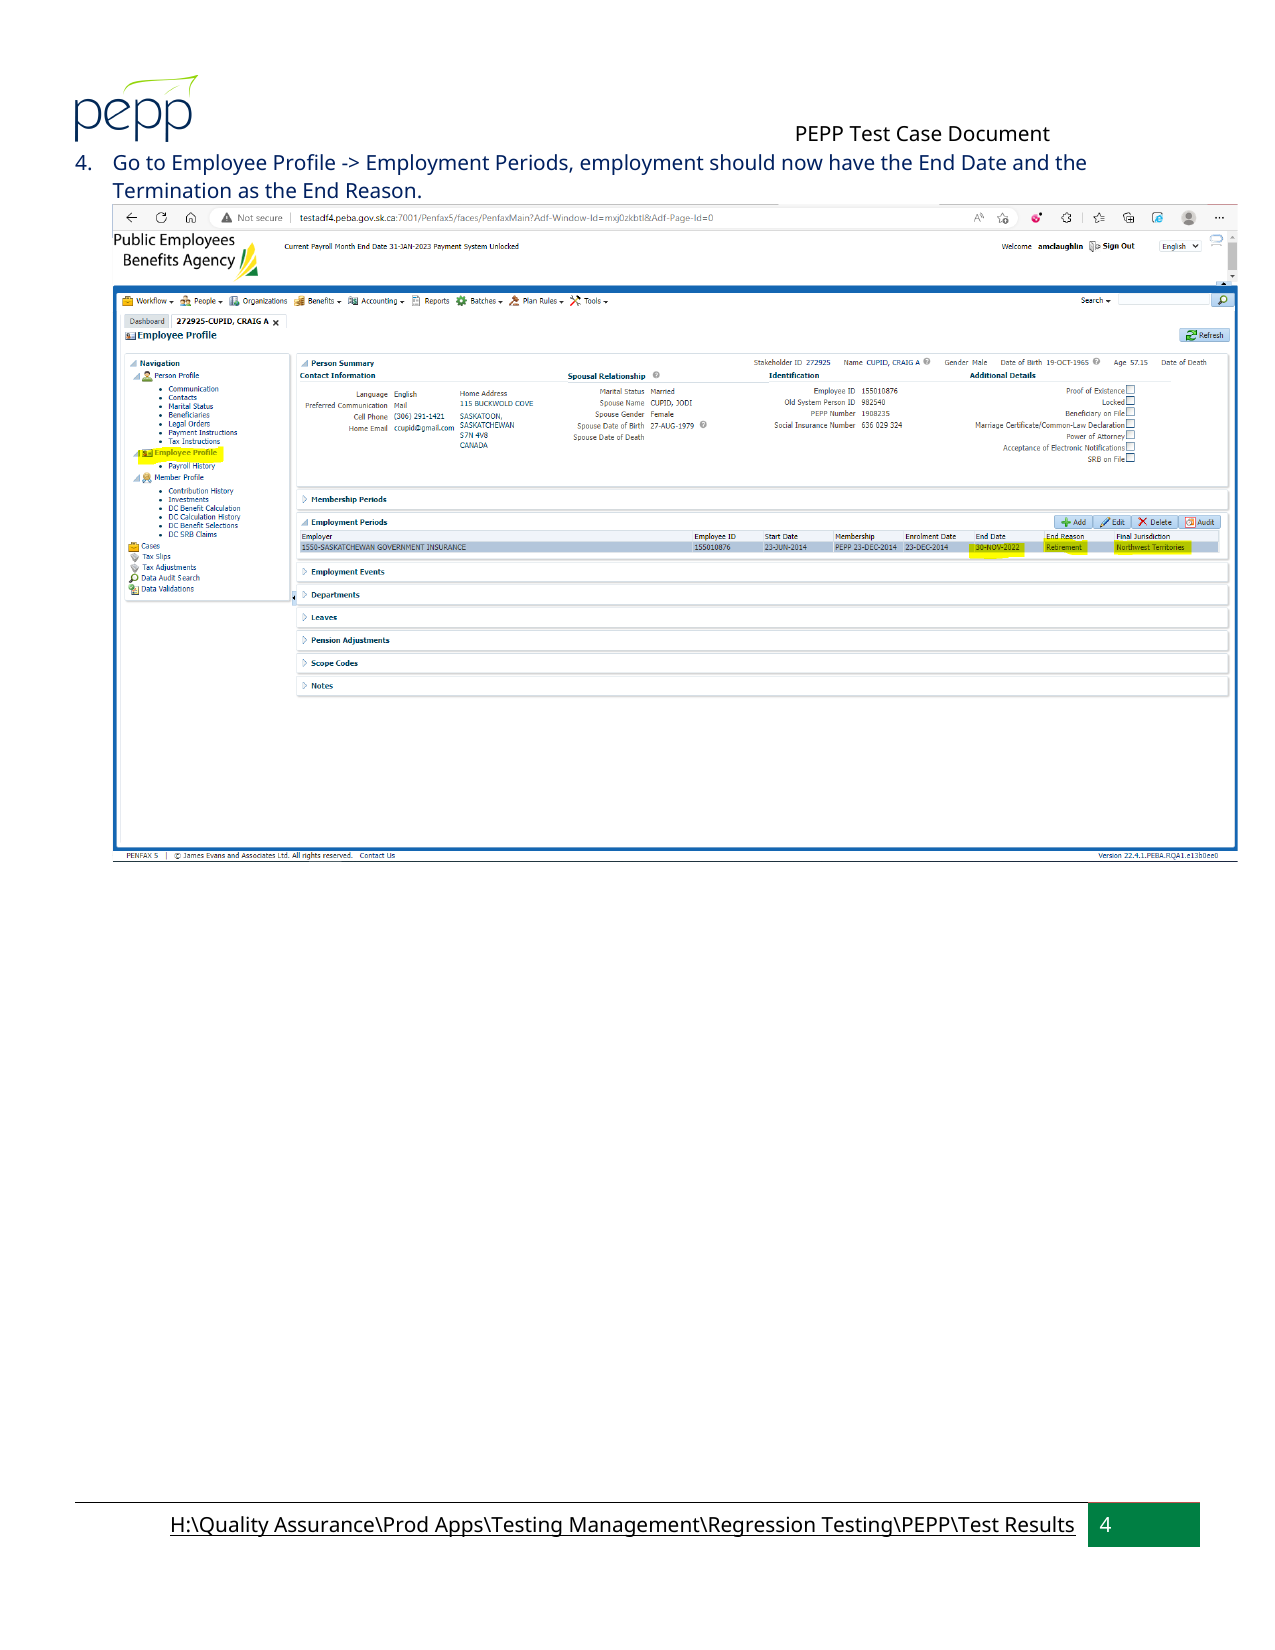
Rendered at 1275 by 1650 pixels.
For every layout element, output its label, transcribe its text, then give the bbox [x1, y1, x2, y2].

picture [112, 204, 1238, 862]
picture [75, 75, 199, 142]
